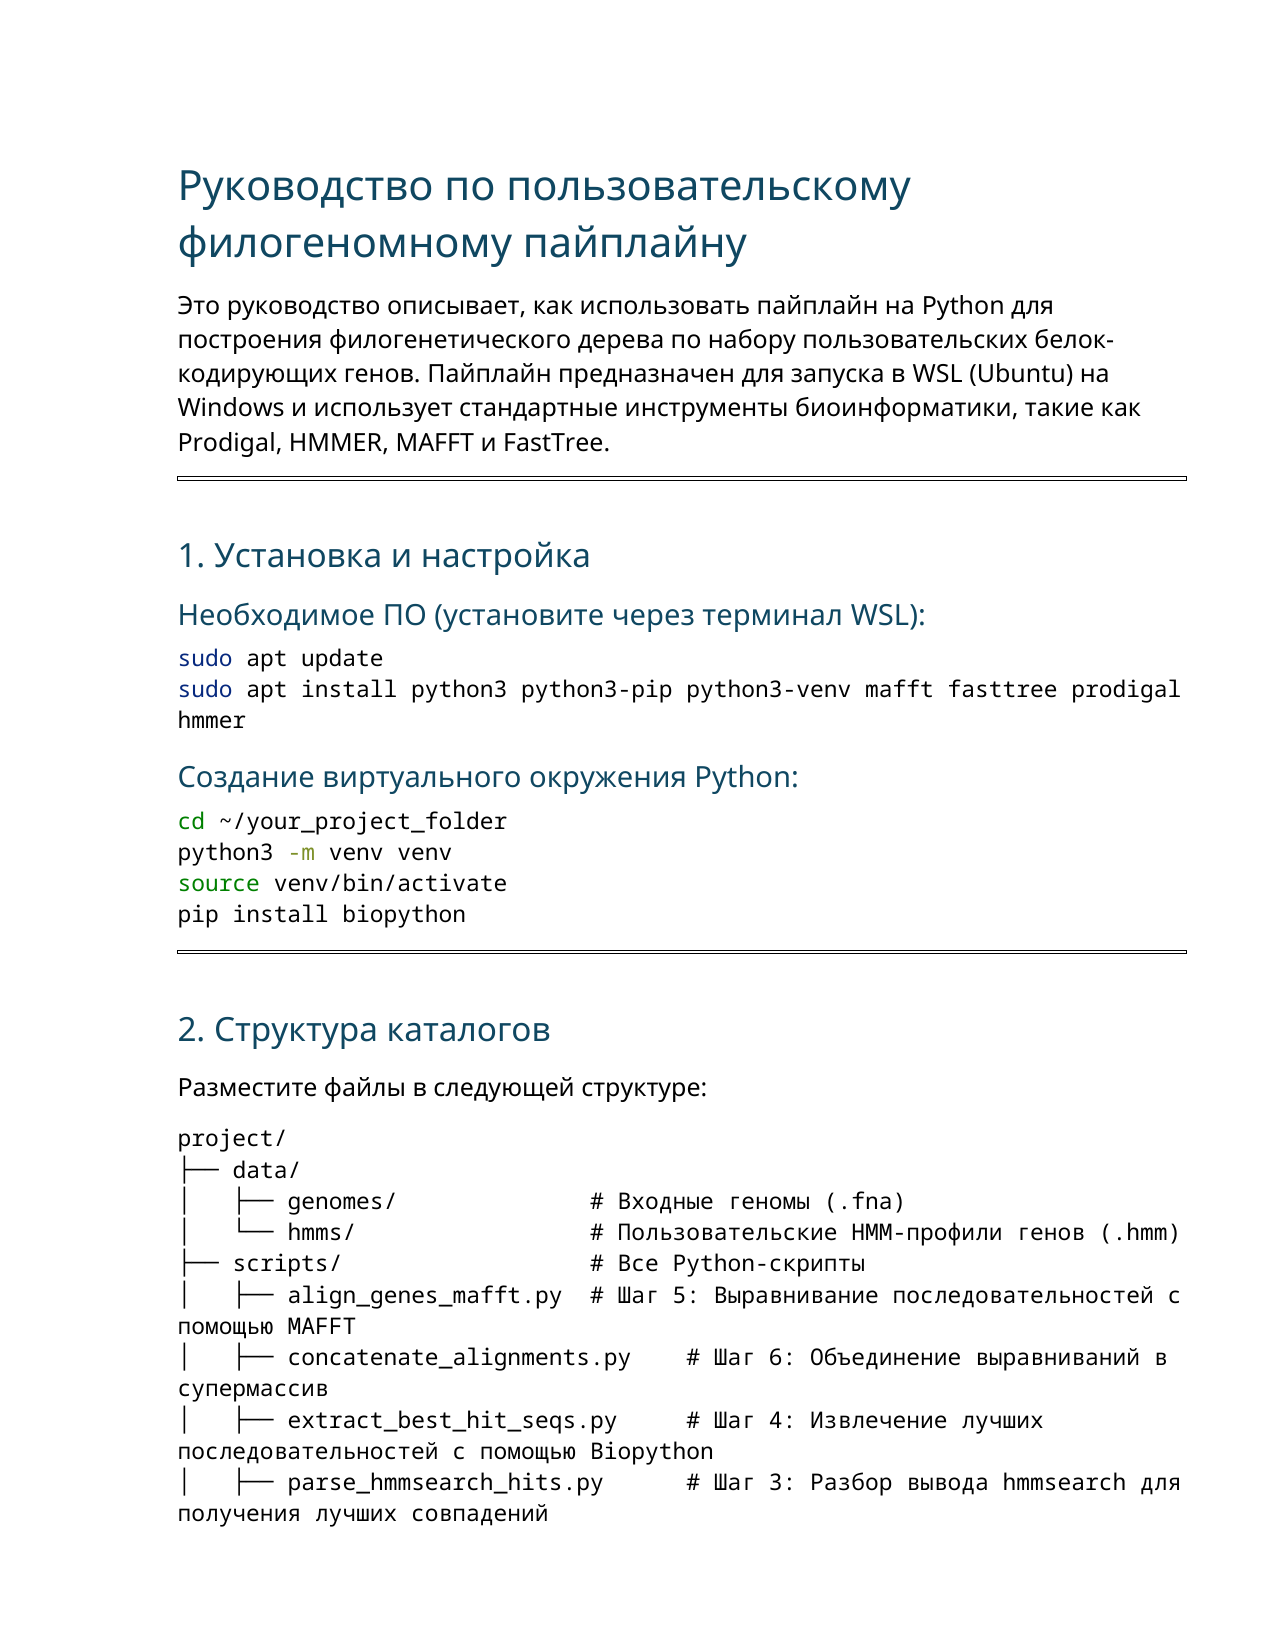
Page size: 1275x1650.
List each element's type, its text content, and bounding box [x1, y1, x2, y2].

text cd ~/your_project_folder python3 -m venv venv source venv/bin/activate pip install biopython [177, 804, 1186, 929]
text sudo apt update sudo apt install python3 python3-pip python3-venv mafft fasttree prodigal hmmer [177, 642, 1186, 736]
subtitle Создание виртуального окружения Python: [177, 757, 1186, 796]
text Это руководство описывает, как использовать пайплайн на Python для построения филогенетического дерева по набору пользовательских белок-кодирующих генов. Пайплайн предназначен для запуска в WSL (Ubuntu) на Windows и использует стандартные инструменты биоинформатики, такие как Prodigal, HMMER, MAFFT и FastTree. [177, 288, 1186, 458]
subtitle Необходимое ПО (установите через терминал WSL): [177, 594, 1186, 634]
subtitle 1. Установка и настройка [177, 532, 1186, 577]
subtitle Руководство по пользовательскому филогеномному пайплайну [177, 156, 1186, 269]
subtitle 2. Структура каталогов [177, 1005, 1186, 1051]
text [177, 1122, 1186, 1528]
text Разместите файлы в следующей структуре: [177, 1069, 1186, 1103]
